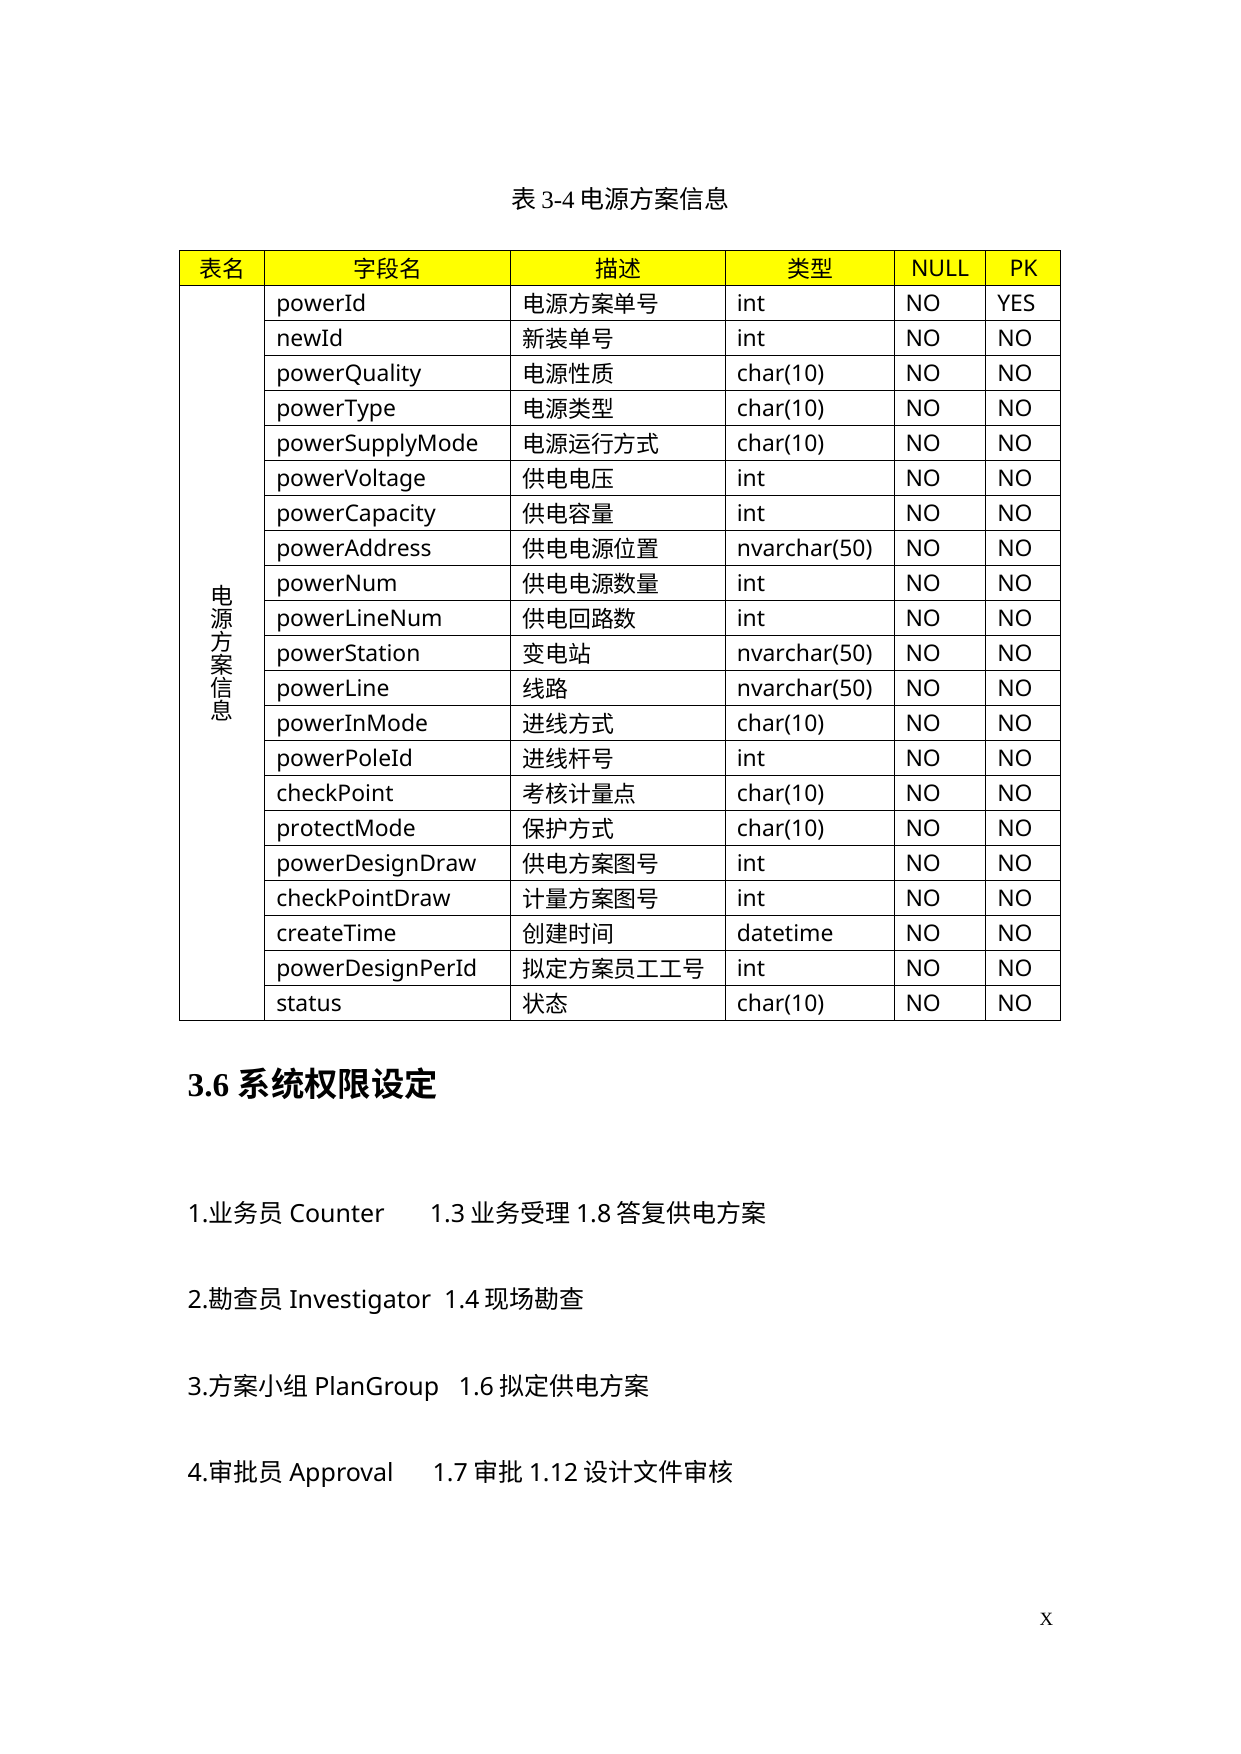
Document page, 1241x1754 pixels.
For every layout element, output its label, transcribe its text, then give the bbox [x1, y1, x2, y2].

table_cell NO [895, 671, 985, 705]
table_cell 电源方案信息 [180, 286, 264, 1020]
subtitle 3.6 系统权限设定 [187, 1048, 1053, 1116]
table_cell 保护方式 [511, 811, 725, 845]
table_header 字段名 [265, 251, 510, 285]
table_cell int [726, 496, 894, 530]
table_cell powerDesignPerId [265, 951, 510, 985]
table_cell 供电容量 [511, 496, 725, 530]
table_cell NO [895, 951, 985, 985]
table_cell NO [986, 601, 1060, 635]
table_cell char(10) [726, 986, 894, 1020]
table_cell 线路 [511, 671, 725, 705]
table_cell NO [986, 986, 1060, 1020]
table_cell powerId [265, 286, 510, 320]
table_cell 供电电压 [511, 461, 725, 495]
text 2.勘查员 Investigator 1.4现场勘查 [187, 1264, 1053, 1332]
table_cell int [726, 951, 894, 985]
table_header 类型 [726, 251, 894, 285]
table_cell powerInMode [265, 706, 510, 740]
table_header 表名 [180, 251, 264, 285]
table_cell newId [265, 321, 510, 355]
table_cell powerDesignDraw [265, 846, 510, 880]
table_cell NO [986, 846, 1060, 880]
table_cell powerPoleId [265, 741, 510, 775]
table_cell NO [986, 881, 1060, 915]
table_cell nvarchar(50) [726, 636, 894, 670]
table_cell powerType [265, 391, 510, 425]
table_cell 进线方式 [511, 706, 725, 740]
table_cell powerAddress [265, 531, 510, 565]
table_cell 供电电源位置 [511, 531, 725, 565]
table_cell nvarchar(50) [726, 531, 894, 565]
table_cell int [726, 741, 894, 775]
table_cell NO [986, 426, 1060, 460]
table_cell powerSupplyMode [265, 426, 510, 460]
table_cell NO [986, 531, 1060, 565]
table_cell 电源运行方式 [511, 426, 725, 460]
table_cell NO [986, 636, 1060, 670]
table_cell NO [986, 671, 1060, 705]
table_cell nvarchar(50) [726, 671, 894, 705]
table_cell powerNum [265, 566, 510, 600]
table_header NULL [895, 251, 985, 285]
table_cell char(10) [726, 426, 894, 460]
table_cell NO [986, 706, 1060, 740]
table_cell int [726, 286, 894, 320]
table_cell NO [895, 846, 985, 880]
table_cell int [726, 461, 894, 495]
table_cell NO [895, 636, 985, 670]
table_cell NO [895, 531, 985, 565]
table_cell powerCapacity [265, 496, 510, 530]
table_cell NO [986, 321, 1060, 355]
table_cell NO [986, 391, 1060, 425]
table_cell char(10) [726, 811, 894, 845]
table_cell NO [895, 916, 985, 950]
table_cell 考核计量点 [511, 776, 725, 810]
table_cell powerLine [265, 671, 510, 705]
table_cell protectMode [265, 811, 510, 845]
table_cell 电源方案单号 [511, 286, 725, 320]
table_cell NO [895, 566, 985, 600]
table_cell createTime [265, 916, 510, 950]
table_cell 电源类型 [511, 391, 725, 425]
table_cell int [726, 601, 894, 635]
text 1.业务员 Counter 1.3业务受理 1.8答复供电方案 [187, 1178, 1053, 1246]
table_cell NO [895, 356, 985, 390]
table_cell YES [986, 286, 1060, 320]
table_cell NO [986, 776, 1060, 810]
table_cell 变电站 [511, 636, 725, 670]
table_cell NO [895, 321, 985, 355]
table_header PK [986, 251, 1060, 285]
table_cell 电源性质 [511, 356, 725, 390]
table_cell int [726, 881, 894, 915]
table_cell NO [895, 811, 985, 845]
table_cell NO [895, 776, 985, 810]
table_cell powerStation [265, 636, 510, 670]
table_cell NO [895, 461, 985, 495]
table_cell NO [986, 811, 1060, 845]
table_cell int [726, 566, 894, 600]
table_cell 状态 [511, 986, 725, 1020]
table_cell NO [895, 496, 985, 530]
table_cell NO [895, 601, 985, 635]
table_cell 计量方案图号 [511, 881, 725, 915]
table_cell NO [895, 986, 985, 1020]
table_cell NO [986, 566, 1060, 600]
table_cell 创建时间 [511, 916, 725, 950]
table_cell NO [895, 391, 985, 425]
table_cell char(10) [726, 776, 894, 810]
table_cell powerVoltage [265, 461, 510, 495]
table_cell NO [986, 496, 1060, 530]
text 3.方案小组 PlanGroup 1.6拟定供电方案 [187, 1350, 1053, 1418]
table_cell checkPointDraw [265, 881, 510, 915]
table_cell NO [895, 426, 985, 460]
table_header 描述 [511, 251, 725, 285]
table_cell NO [986, 951, 1060, 985]
table_cell NO [895, 741, 985, 775]
table_cell NO [895, 286, 985, 320]
text 4.审批员 Approval 1.7审批 1.12设计文件审核 [187, 1436, 1053, 1504]
table_cell datetime [726, 916, 894, 950]
table_cell int [726, 321, 894, 355]
table_cell char(10) [726, 356, 894, 390]
table_cell status [265, 986, 510, 1020]
table_cell NO [986, 741, 1060, 775]
table_cell 拟定方案员工工号 [511, 951, 725, 985]
table_cell char(10) [726, 706, 894, 740]
table_cell NO [986, 916, 1060, 950]
text 表3-4电源方案信息 [187, 164, 1053, 232]
table_cell NO [986, 461, 1060, 495]
table_cell powerQuality [265, 356, 510, 390]
table_cell 供电方案图号 [511, 846, 725, 880]
table_cell 供电回路数 [511, 601, 725, 635]
table_cell 新装单号 [511, 321, 725, 355]
table_cell powerLineNum [265, 601, 510, 635]
table_cell NO [895, 706, 985, 740]
table_cell char(10) [726, 391, 894, 425]
table_cell int [726, 846, 894, 880]
table_cell NO [986, 356, 1060, 390]
table_cell checkPoint [265, 776, 510, 810]
table_cell 供电电源数量 [511, 566, 725, 600]
table_cell NO [895, 881, 985, 915]
table_cell 进线杆号 [511, 741, 725, 775]
